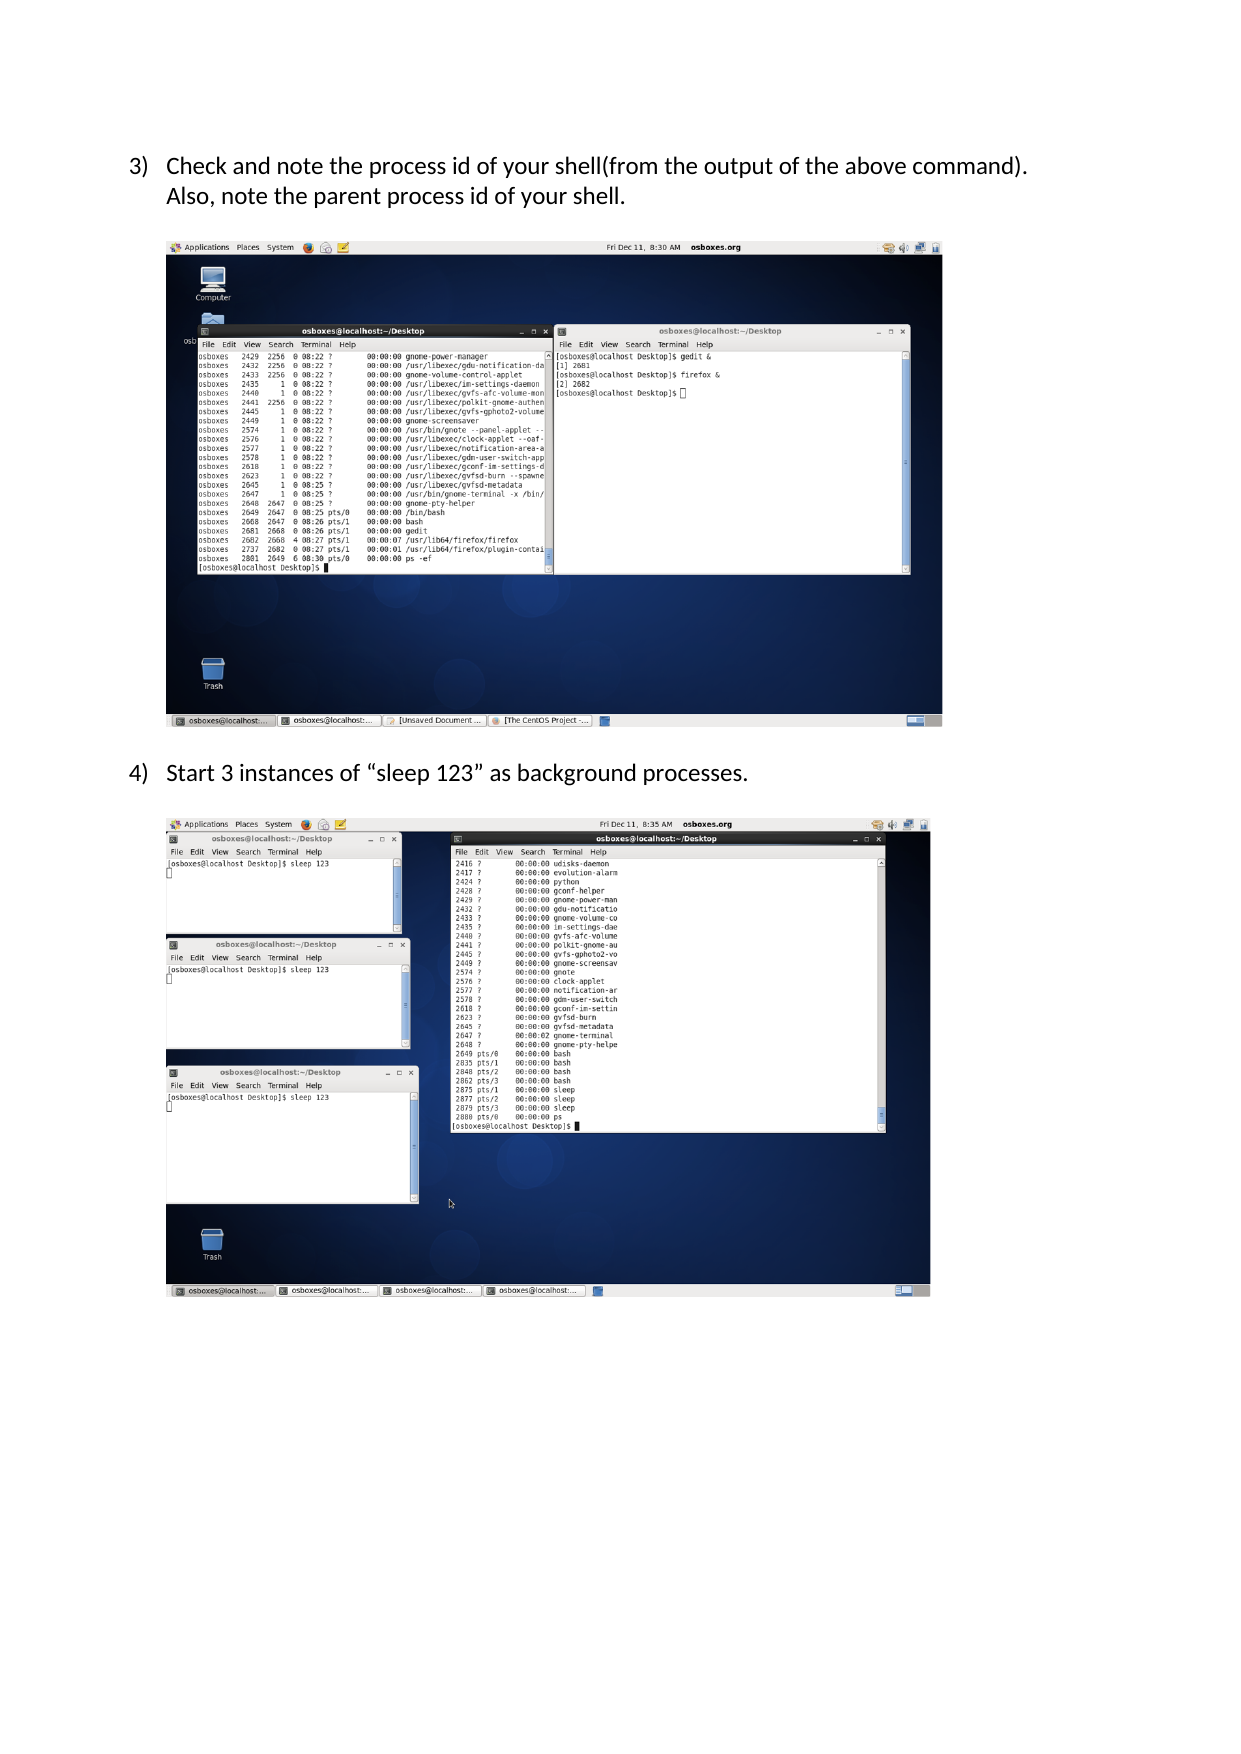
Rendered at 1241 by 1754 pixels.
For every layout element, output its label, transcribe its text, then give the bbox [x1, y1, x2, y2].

picture [166, 241, 943, 727]
list Also, note the parent process id of your shell. [166, 181, 1090, 211]
picture [166, 818, 931, 1297]
list Check and note the process id of your shell(from the output of the above command). [128, 150, 1090, 181]
list Start 3 instances of “sleep 123” as background processes. [128, 757, 1090, 788]
